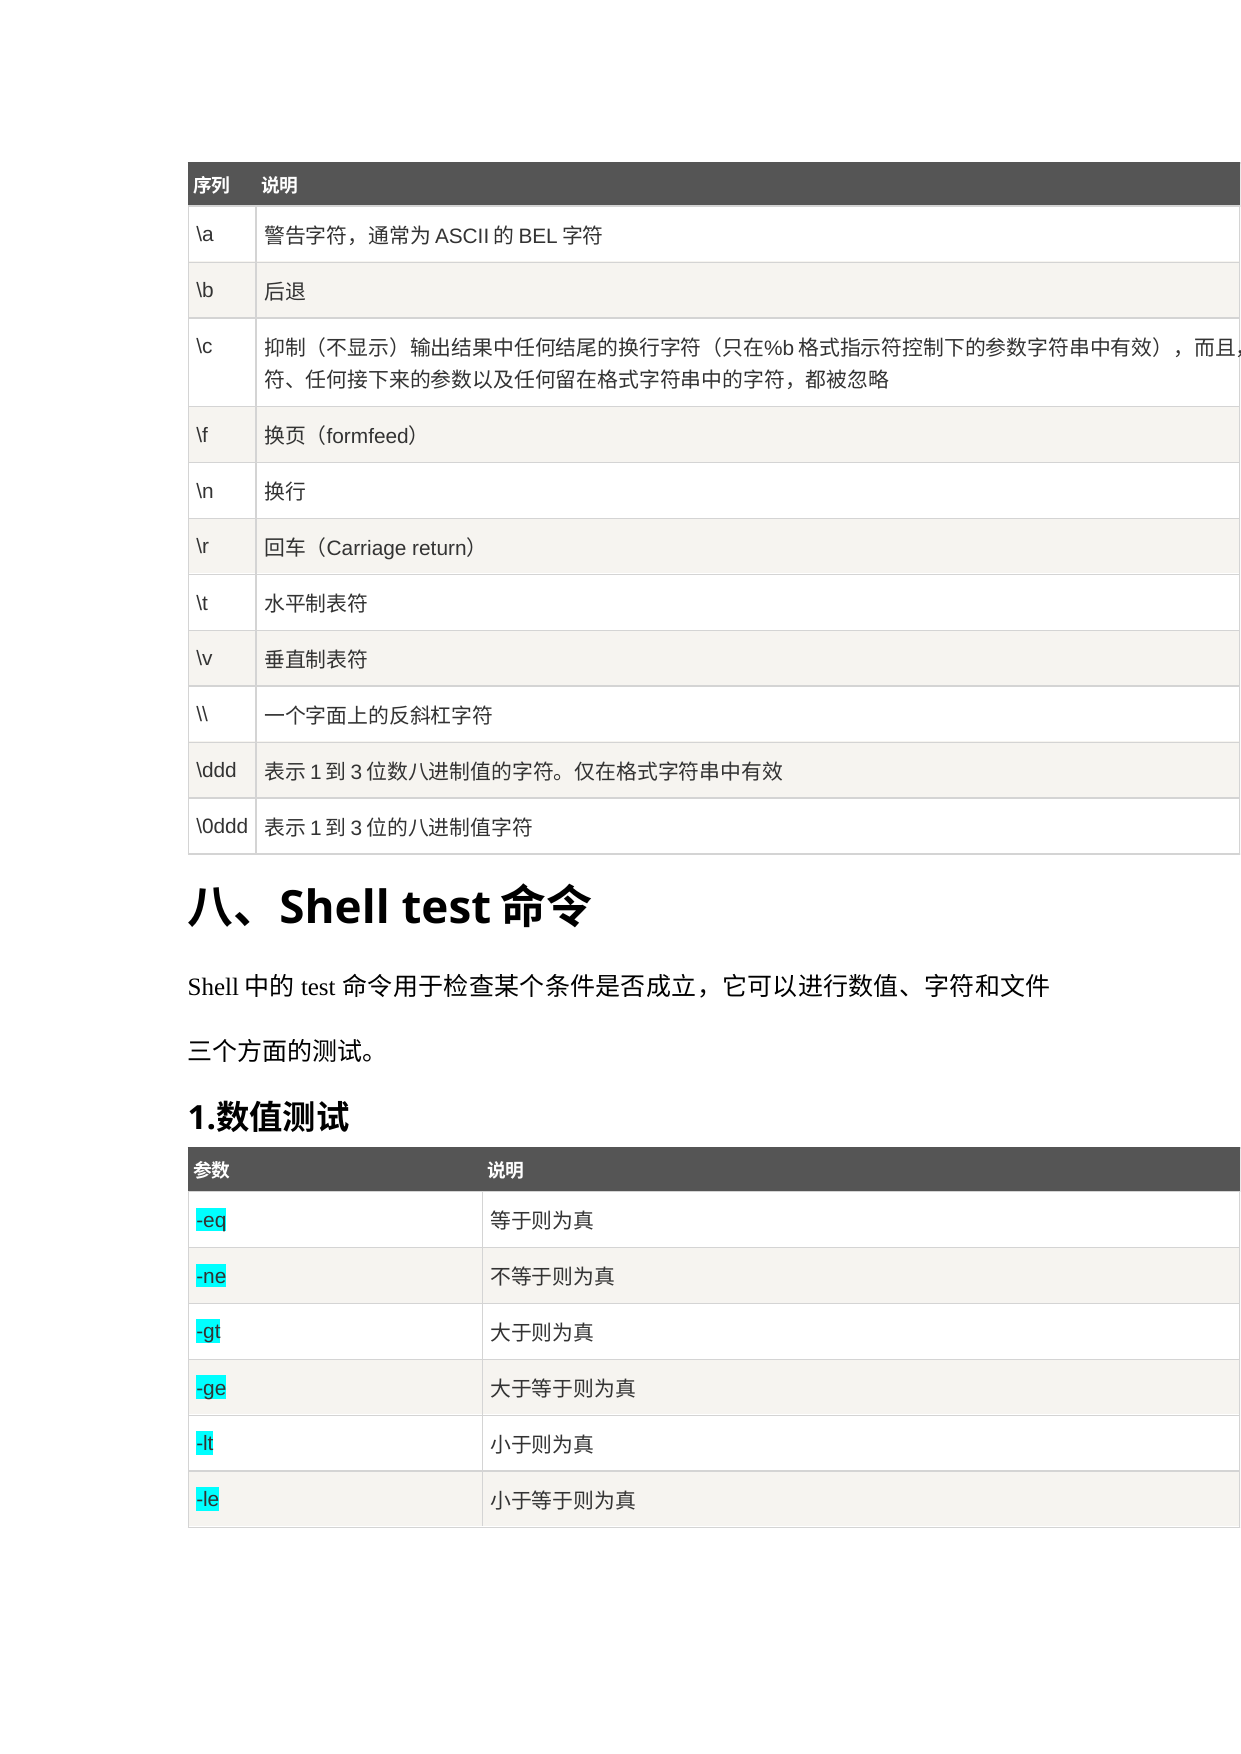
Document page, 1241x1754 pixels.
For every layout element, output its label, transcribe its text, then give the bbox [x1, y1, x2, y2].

table_cell 换行 [257, 463, 1239, 518]
table_cell \f [189, 407, 255, 462]
table_cell 后退 [257, 263, 1239, 317]
table_header 说明 [483, 1149, 1239, 1191]
subtitle 八、Shell test命令 [187, 855, 1053, 952]
table_cell 表示1到3位的八进制值字符 [257, 799, 1239, 853]
table_cell 大于等于则为真 [483, 1360, 1239, 1414]
table_cell \b [189, 263, 255, 317]
table_cell \a [189, 207, 255, 261]
table_cell \c [189, 319, 255, 406]
table_cell 小于则为真 [483, 1416, 1239, 1470]
table_cell 警告字符，通常为ASCII的BEL字符 [257, 207, 1239, 261]
table_cell 水平制表符 [257, 575, 1239, 629]
table_cell 一个字面上的反斜杠字符 [257, 687, 1239, 741]
table_cell 大于则为真 [483, 1304, 1239, 1358]
table_header 序列 [189, 164, 255, 205]
table_cell \t [189, 575, 255, 629]
text Shell中的 test 命令用于检查某个条件是否成立，它可以进行数值、字符和文件三个方面的测试。 [187, 952, 1053, 1082]
table_cell 抑制（不显示）输出结果中任何结尾的换行字符（只在%b格式指示符控制下的参数字符串中有效），而且，任何留在参数里的字符、任何接下来的参数以及任何留在格式字符串中的字符，都被忽略 [257, 319, 1239, 406]
table_cell 等于则为真 [483, 1192, 1239, 1247]
table_cell \v [189, 631, 255, 685]
table_cell -ge [189, 1360, 482, 1414]
subtitle 1.数值测试 [187, 1082, 1053, 1147]
table_cell \n [189, 463, 255, 518]
table_cell \ddd [189, 743, 255, 797]
table_cell 换页（formfeed） [257, 407, 1239, 462]
table_cell -lt [189, 1416, 482, 1470]
table_cell 垂直制表符 [257, 631, 1239, 685]
table_cell 不等于则为真 [483, 1248, 1239, 1303]
table_cell -ne [189, 1248, 482, 1303]
table_header 说明 [257, 164, 1239, 205]
table_cell \\ [189, 687, 255, 741]
table_cell 小于等于则为真 [483, 1472, 1239, 1526]
table_cell -eq [189, 1192, 482, 1247]
table_cell -gt [189, 1304, 482, 1358]
table_cell -le [189, 1472, 482, 1526]
table_cell \0ddd [189, 799, 255, 853]
table_header 参数 [189, 1149, 482, 1191]
table_cell \r [189, 519, 255, 573]
table_cell 回车（Carriage return） [257, 519, 1239, 573]
table_cell 表示1到3位数八进制值的字符。仅在格式字符串中有效 [257, 743, 1239, 797]
